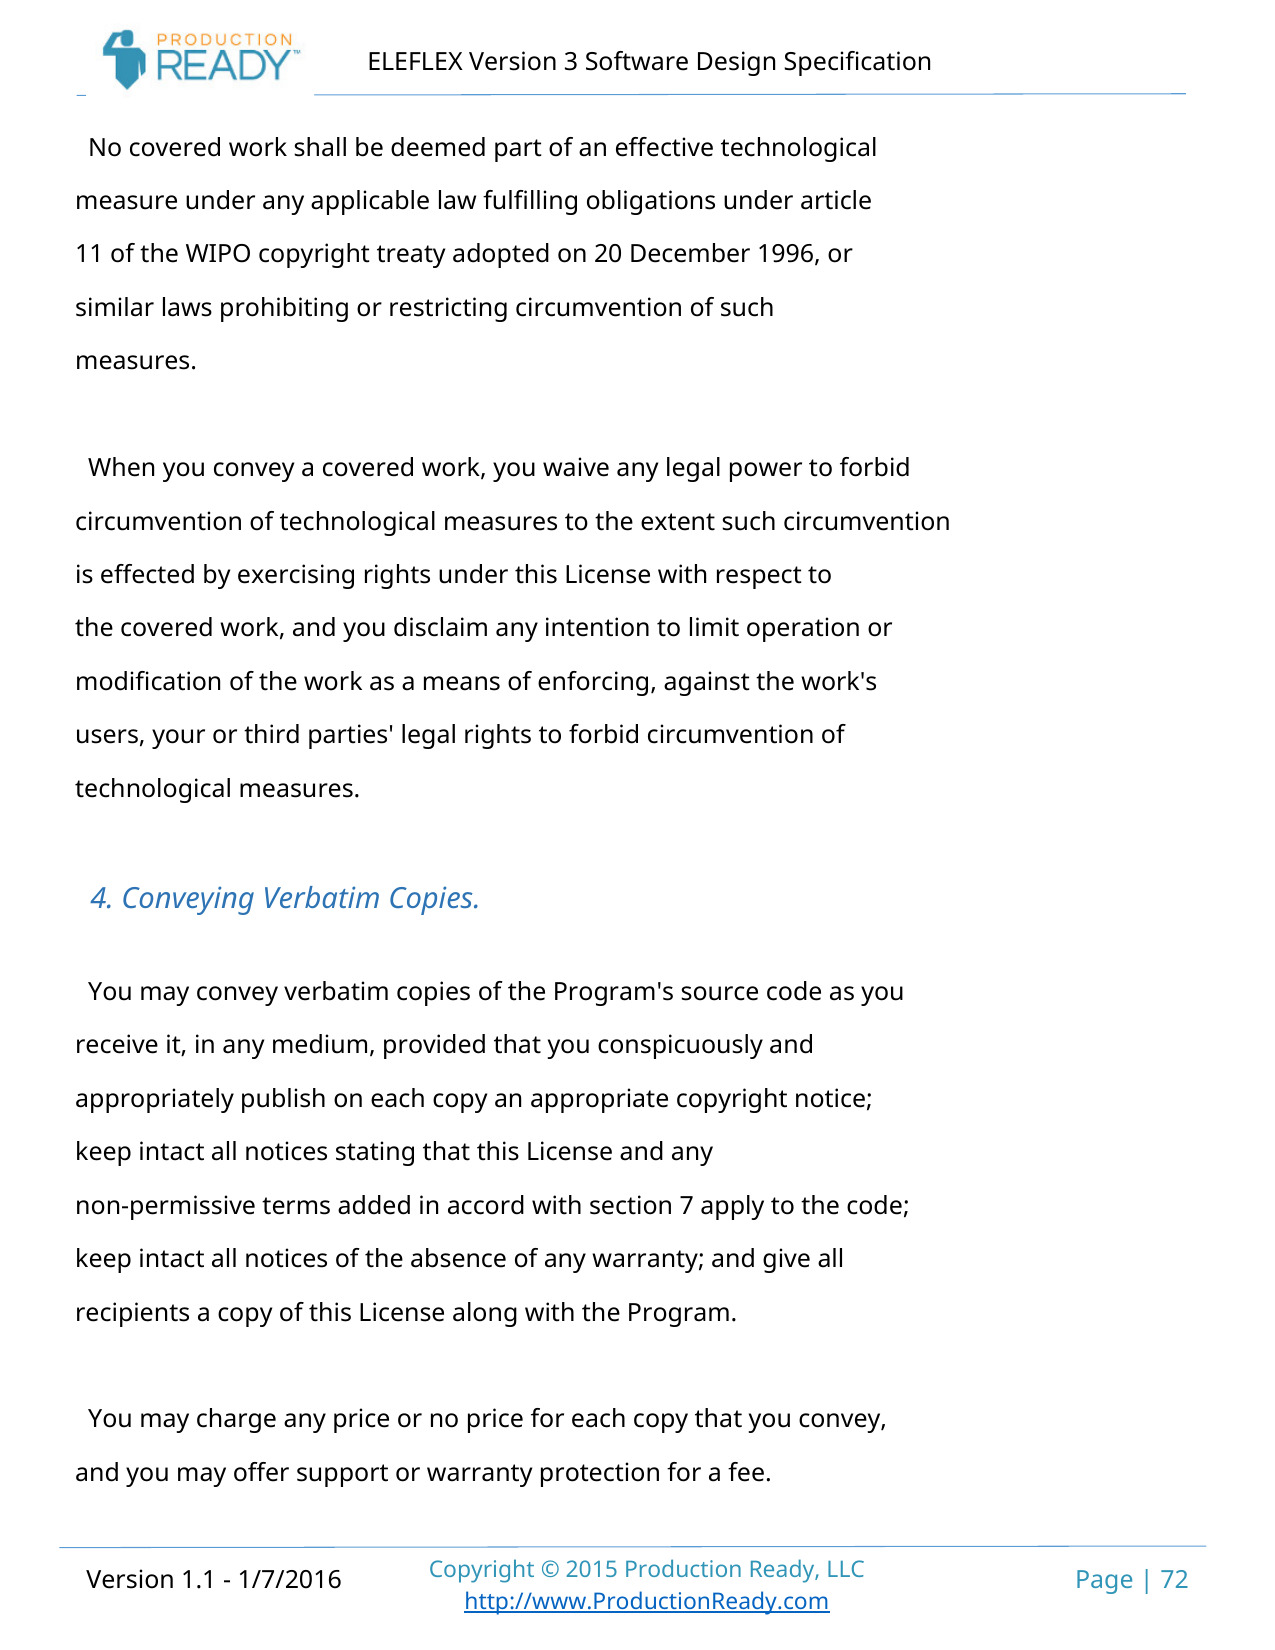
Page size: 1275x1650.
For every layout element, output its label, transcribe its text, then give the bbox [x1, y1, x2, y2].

text receive it, in any medium, provided that you conspicuously and [75, 1027, 1200, 1061]
text keep intact all notices of the absence of any warranty; and give all [75, 1241, 1200, 1275]
text You may convey verbatim copies of the Program's source code as you [75, 973, 1200, 1008]
text and you may offer support or warranty protection for a fee. [75, 1454, 1200, 1488]
text circumvention of technological measures to the extent such circumvention [75, 503, 1200, 537]
text No covered work shall be deemed part of an effective technological [75, 129, 1200, 163]
text measure under any applicable law fulfilling obligations under article [75, 183, 1200, 217]
text appropriately publish on each copy an appropriate copyright notice; [75, 1080, 1200, 1114]
text the covered work, and you disclaim any intention to limit operation or [75, 610, 1200, 644]
text keep intact all notices stating that this License and any [75, 1134, 1200, 1168]
text measures. [75, 343, 1200, 377]
picture [86, 15, 315, 107]
text users, your or third parties' legal rights to forbid circumvention of [75, 717, 1200, 751]
text recipients a copy of this License along with the Program. [75, 1294, 1200, 1328]
text 11 of the WIPO copyright treaty adopted on 20 December 1996, or [75, 236, 1200, 270]
text modification of the work as a means of enforcing, against the work's [75, 663, 1200, 698]
text non-permissive terms added in accord with section 7 apply to the code; [75, 1187, 1200, 1221]
subtitle 4. Conveying Verbatim Copies. [75, 877, 1200, 917]
text is effected by exercising rights under this License with respect to [75, 557, 1200, 591]
text technological measures. [75, 770, 1200, 804]
text similar laws prohibiting or restricting circumvention of such [75, 289, 1200, 323]
text You may charge any price or no price for each copy that you convey, [75, 1401, 1200, 1435]
text When you convey a covered work, you waive any legal power to forbid [75, 450, 1200, 484]
